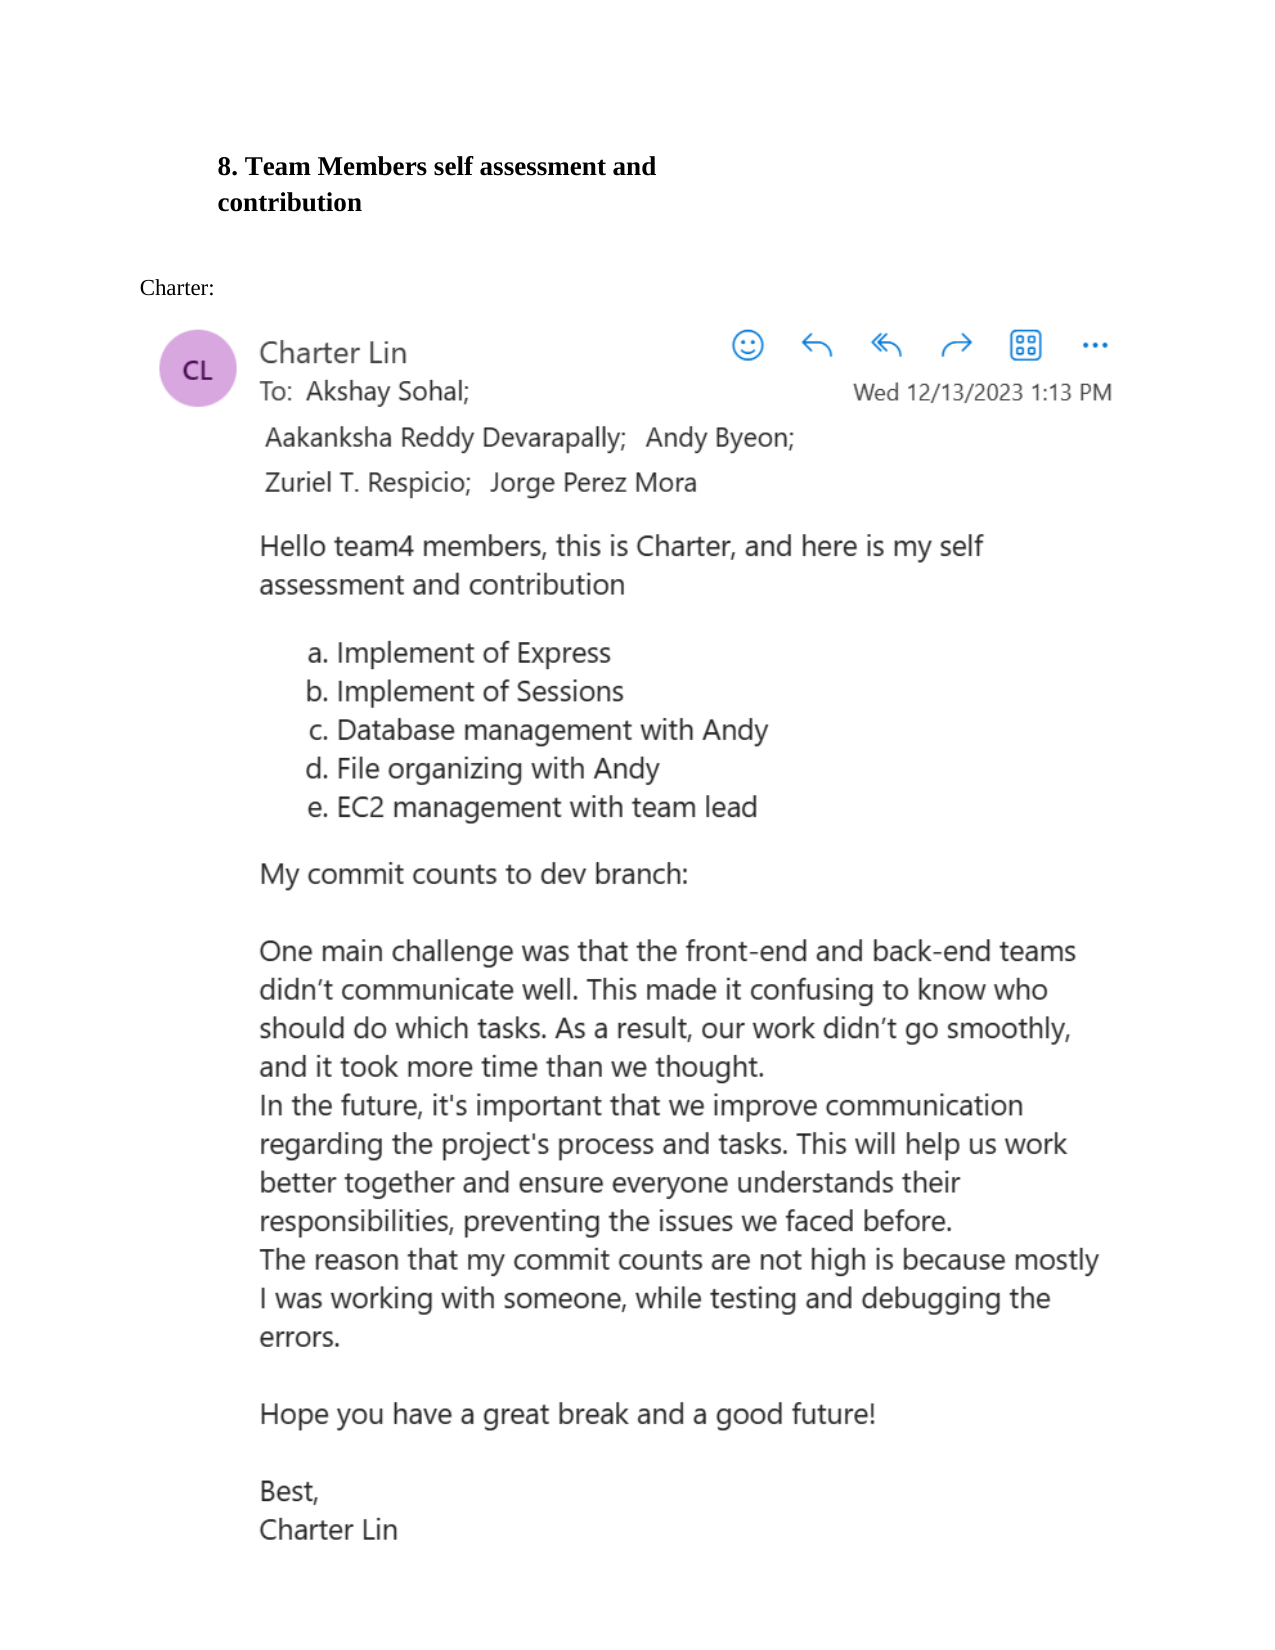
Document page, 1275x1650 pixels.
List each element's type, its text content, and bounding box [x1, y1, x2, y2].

picture [139, 326, 1136, 1563]
text Charter: [139, 274, 1135, 301]
title 8. Team Members self assessment and contribution [217, 150, 724, 217]
